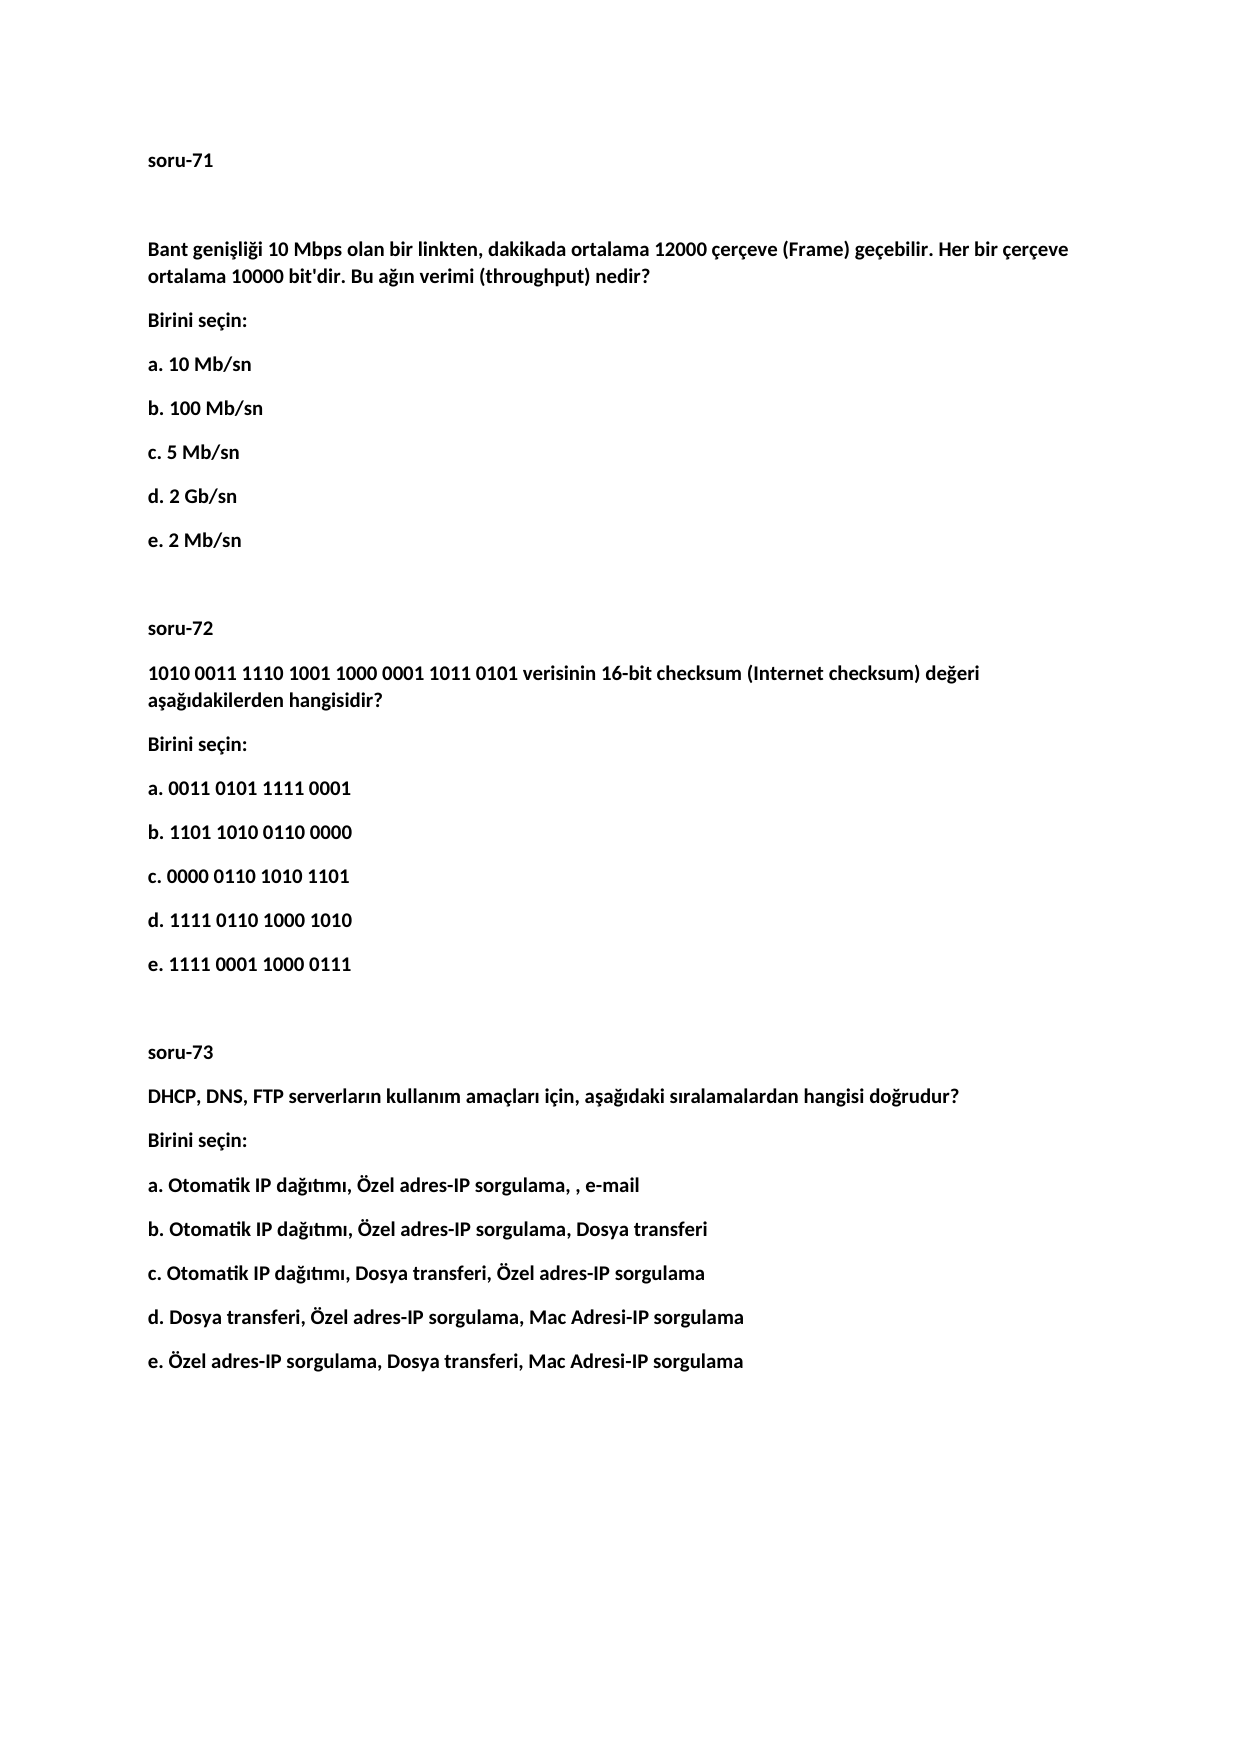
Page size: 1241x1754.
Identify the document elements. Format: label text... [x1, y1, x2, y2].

text soru-71 [148, 148, 1093, 173]
text b. Otomatik IP dağıtımı, Özel adres-IP sorgulama, Dosya transferi [148, 1216, 1093, 1241]
text 1010 0011 1110 1001 1000 0001 1011 0101 verisinin 16-bit checksum (Internet checksum) değeri aşağıdakilerden hangisidir? [148, 660, 1093, 712]
text c. Otomatik IP dağıtımı, Dosya transferi, Özel adres-IP sorgulama [148, 1260, 1093, 1285]
text d. 2 Gb/sn [148, 483, 1093, 509]
text c. 0000 0110 1010 1101 [148, 863, 1093, 889]
text a. Otomatik IP dağıtımı, Özel adres-IP sorgulama, , e-mail [148, 1172, 1093, 1197]
text e. Özel adres-IP sorgulama, Dosya transferi, Mac Adresi-IP sorgulama [148, 1348, 1093, 1373]
text d. Dosya transferi, Özel adres-IP sorgulama, Mac Adresi-IP sorgulama [148, 1304, 1093, 1329]
text Birini seçin: [148, 307, 1093, 333]
text e. 2 Mb/sn [148, 527, 1093, 553]
text b. 1101 1010 0110 0000 [148, 819, 1093, 845]
text Birini seçin: [148, 1128, 1093, 1153]
text soru-73 [148, 1039, 1093, 1065]
text c. 5 Mb/sn [148, 439, 1093, 465]
text Birini seçin: [148, 731, 1093, 757]
text b. 100 Mb/sn [148, 395, 1093, 421]
text Bant genişliği 10 Mbps olan bir linkten, dakikada ortalama 12000 çerçeve (Frame) geçebilir. Her bir çerçeve ortalama 10000 bit'dir. Bu ağın verimi (throughput) nedir? [148, 236, 1093, 288]
text a. 0011 0101 1111 0001 [148, 775, 1093, 801]
text soru-72 [148, 616, 1093, 641]
text d. 1111 0110 1000 1010 [148, 907, 1093, 933]
text a. 10 Mb/sn [148, 351, 1093, 377]
text e. 1111 0001 1000 0111 [148, 951, 1093, 977]
text DHCP, DNS, FTP serverların kullanım amaçları için, aşağıdaki sıralamalardan hangisi doğrudur? [148, 1084, 1093, 1109]
